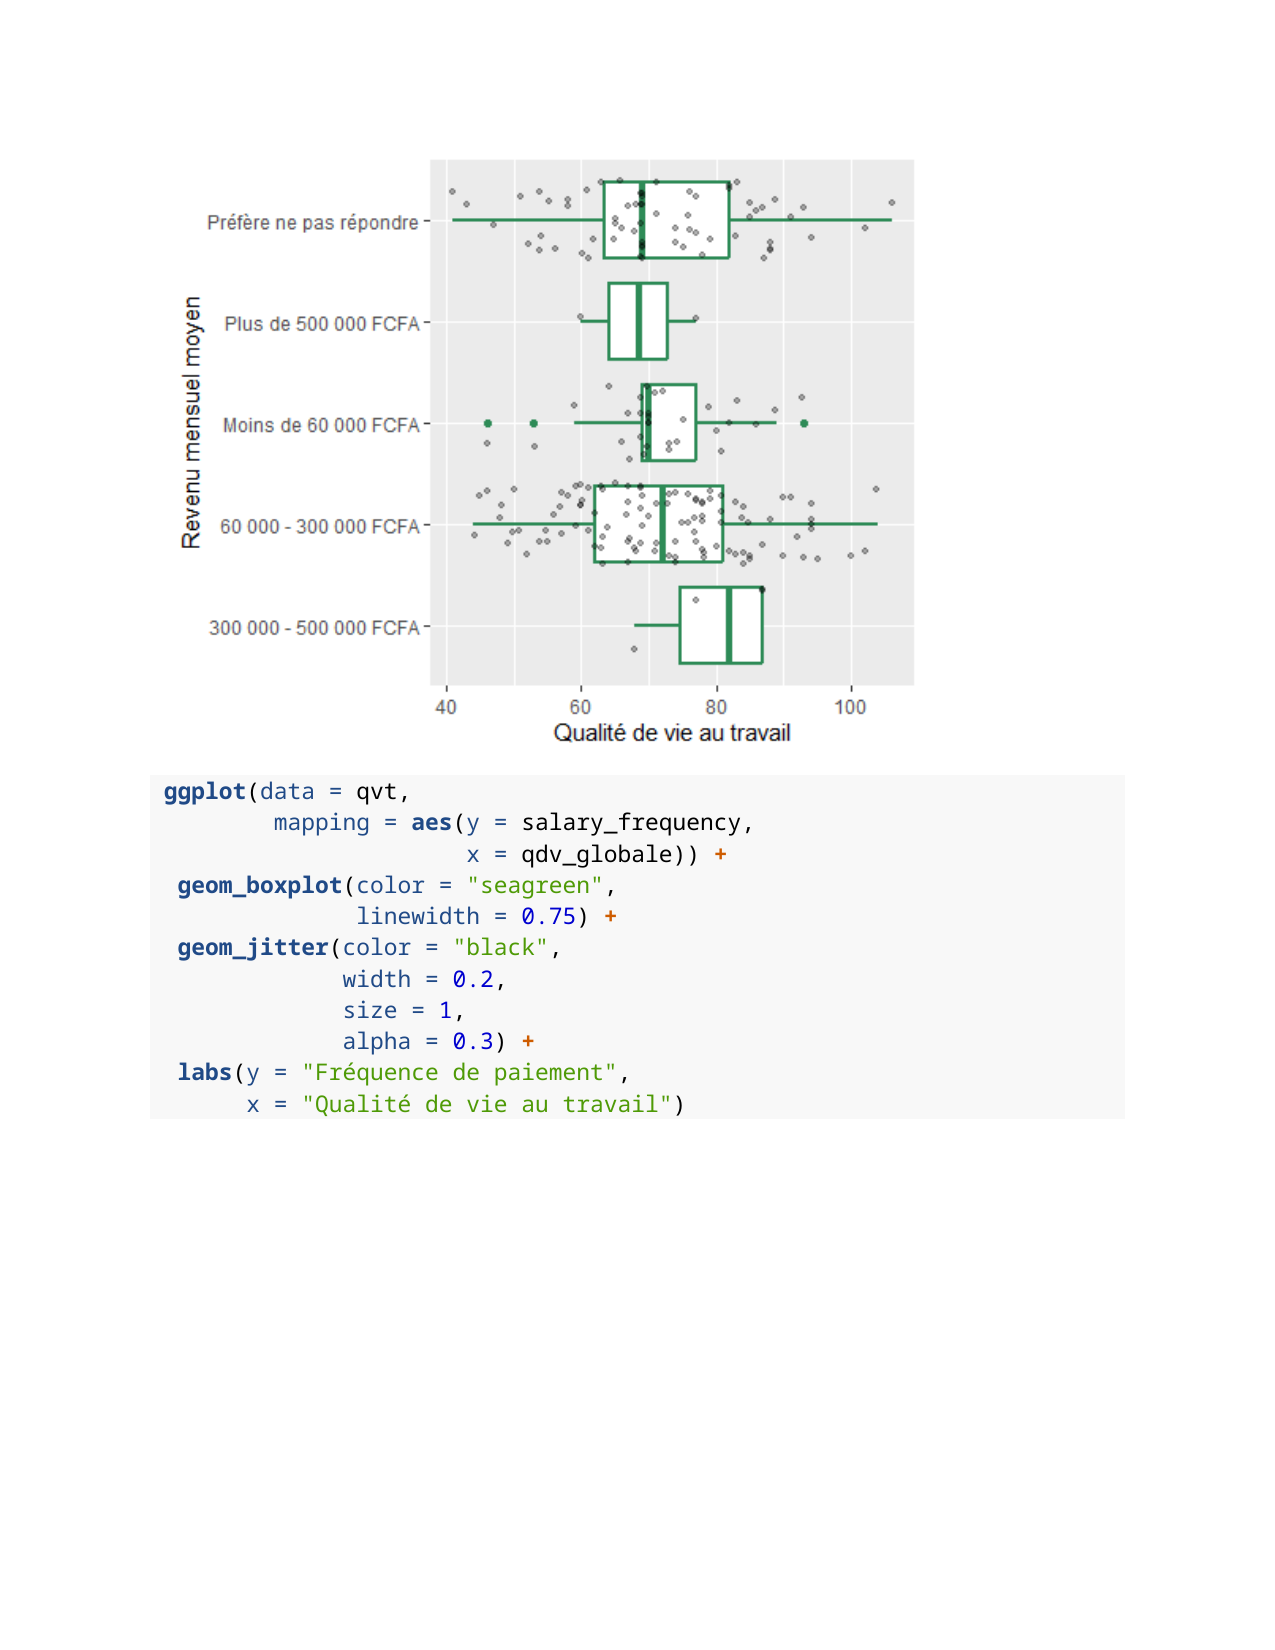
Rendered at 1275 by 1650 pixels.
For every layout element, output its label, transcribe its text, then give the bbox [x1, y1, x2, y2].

picture [168, 150, 927, 757]
text ggplot(data = qvt, mapping = aes(y = salary_frequency, x = qdv_globale)) + geom_boxplot(color = "seagreen", linewidth = 0.75) + geom_jitter(color = "black", width = 0.2, size = 1, alpha = 0.3) + labs(y = "Fréquence de paiement", x = "Qualité de vie au travail") [411, 775, 1125, 1119]
